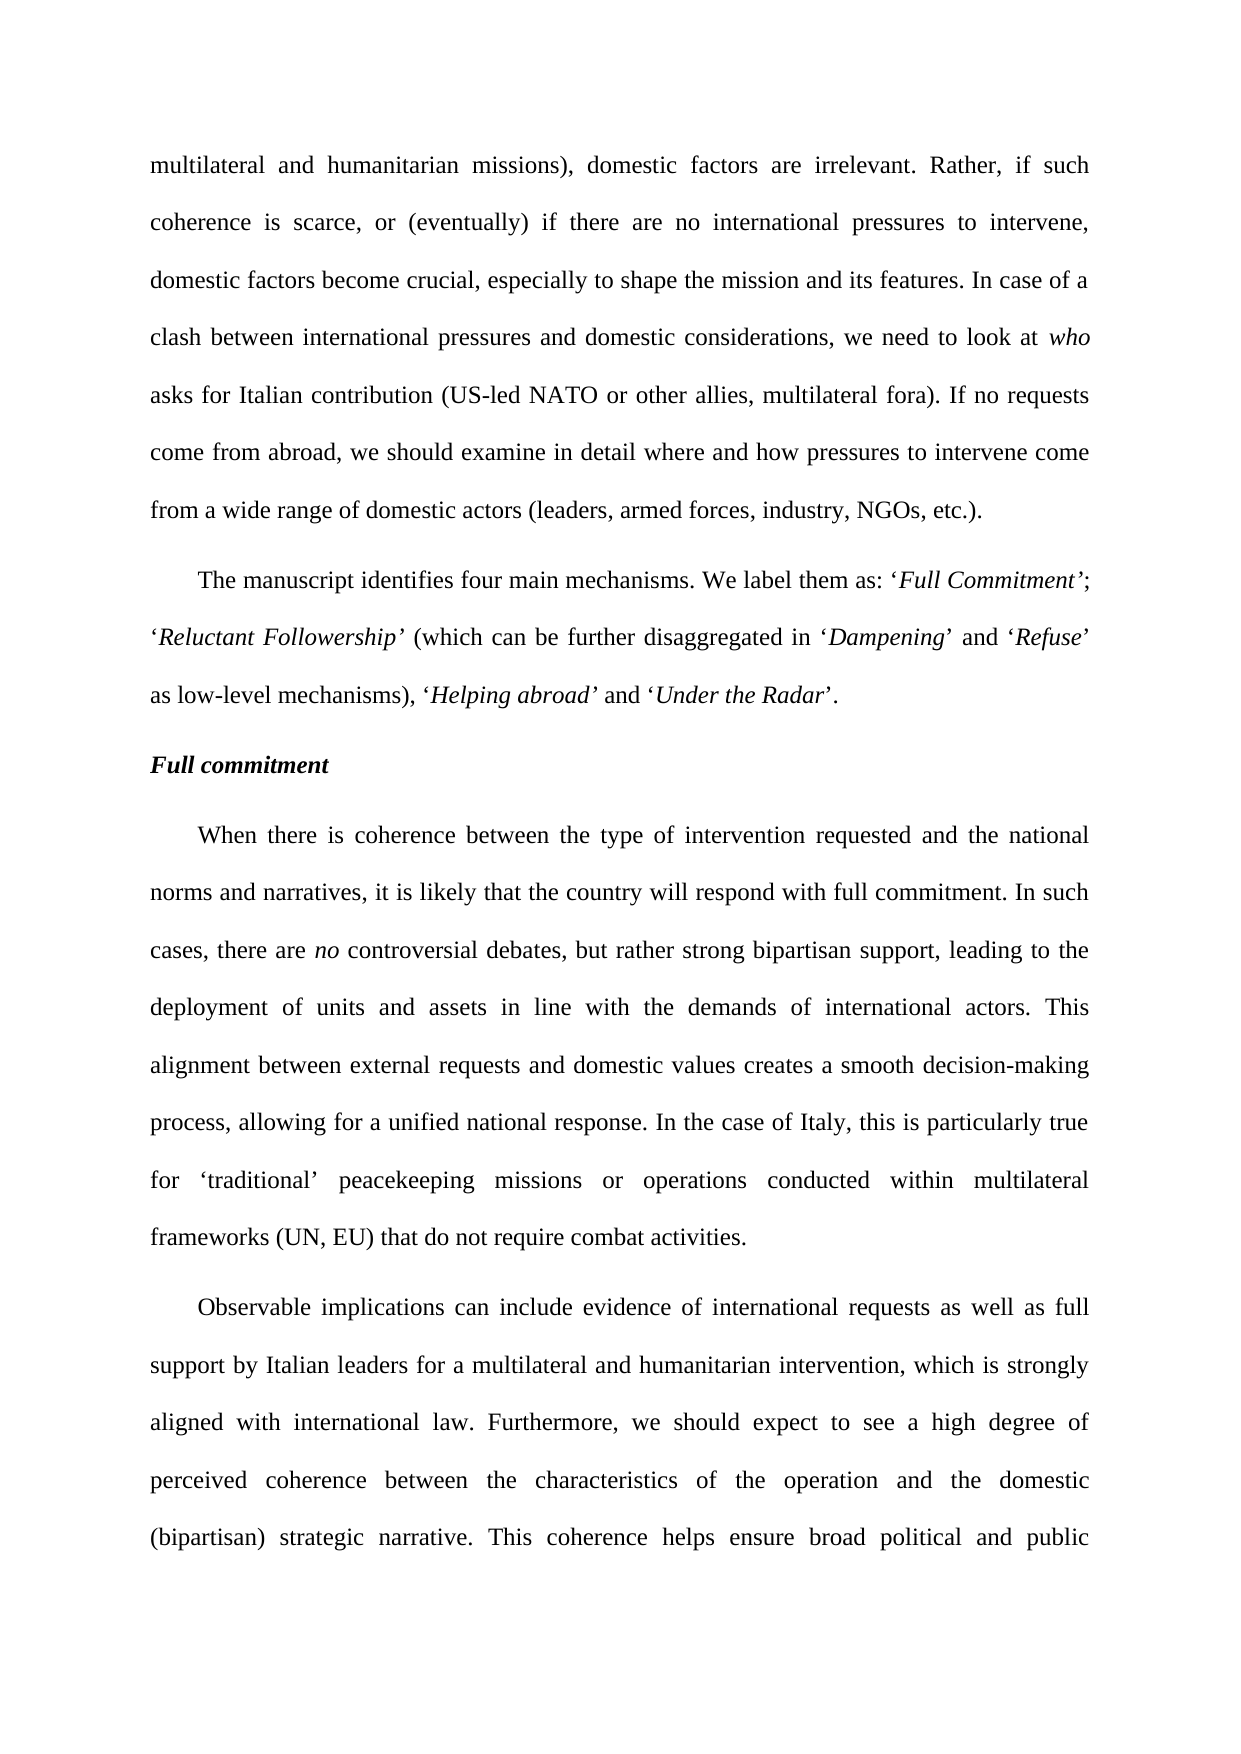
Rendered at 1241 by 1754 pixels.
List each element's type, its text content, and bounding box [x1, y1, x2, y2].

text The manuscript identifies four main mechanisms. We label them as: ‘Full Commitment’; ‘Reluctant Followership’ (which can be further disaggregated in ‘Dampening’ and ‘Refuse’ as low-level mechanisms), ‘Helping abroad’ and ‘Under the Radar’. [150, 565, 1090, 709]
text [150, 1292, 1090, 1551]
subtitle Full commitment [150, 750, 1090, 779]
text When there is coherence between the type of intervention requested and the national norms and narratives, it is likely that the country will respond with full commitment. In such cases, there are no controversial debates, but rather strong bipartisan support, leading to the deployment of units and assets in line with the demands of international actors. This alignment between external requests and domestic values creates a smooth decision-making process, allowing for a unified national response. In the case of Italy, this is particularly true for ‘traditional’ peacekeeping missions or operations conducted within multilateral frameworks (UN, EU) that do not require combat activities. [150, 820, 1090, 1251]
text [150, 150, 1090, 524]
